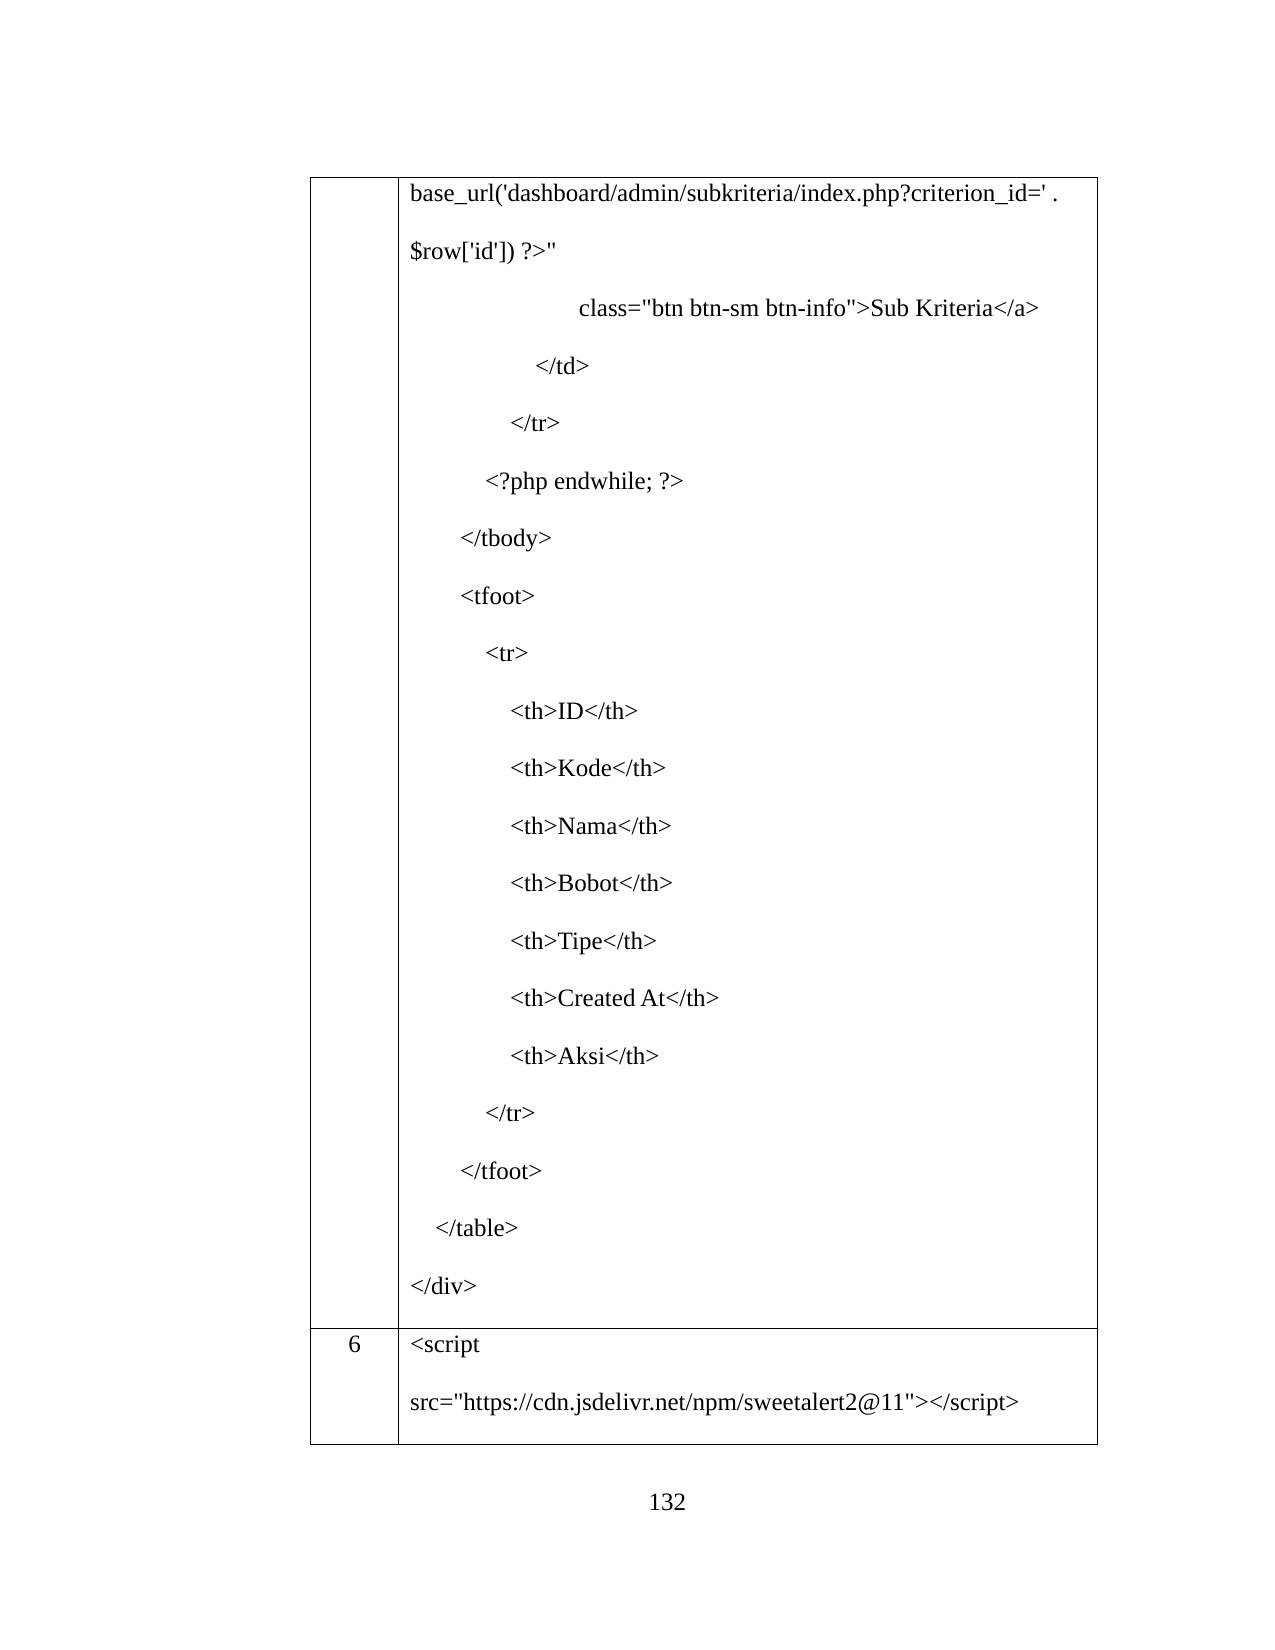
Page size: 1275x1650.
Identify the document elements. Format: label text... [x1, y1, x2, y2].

table_cell 5 [311, 178, 398, 1328]
table_cell 6 [311, 1329, 398, 1444]
